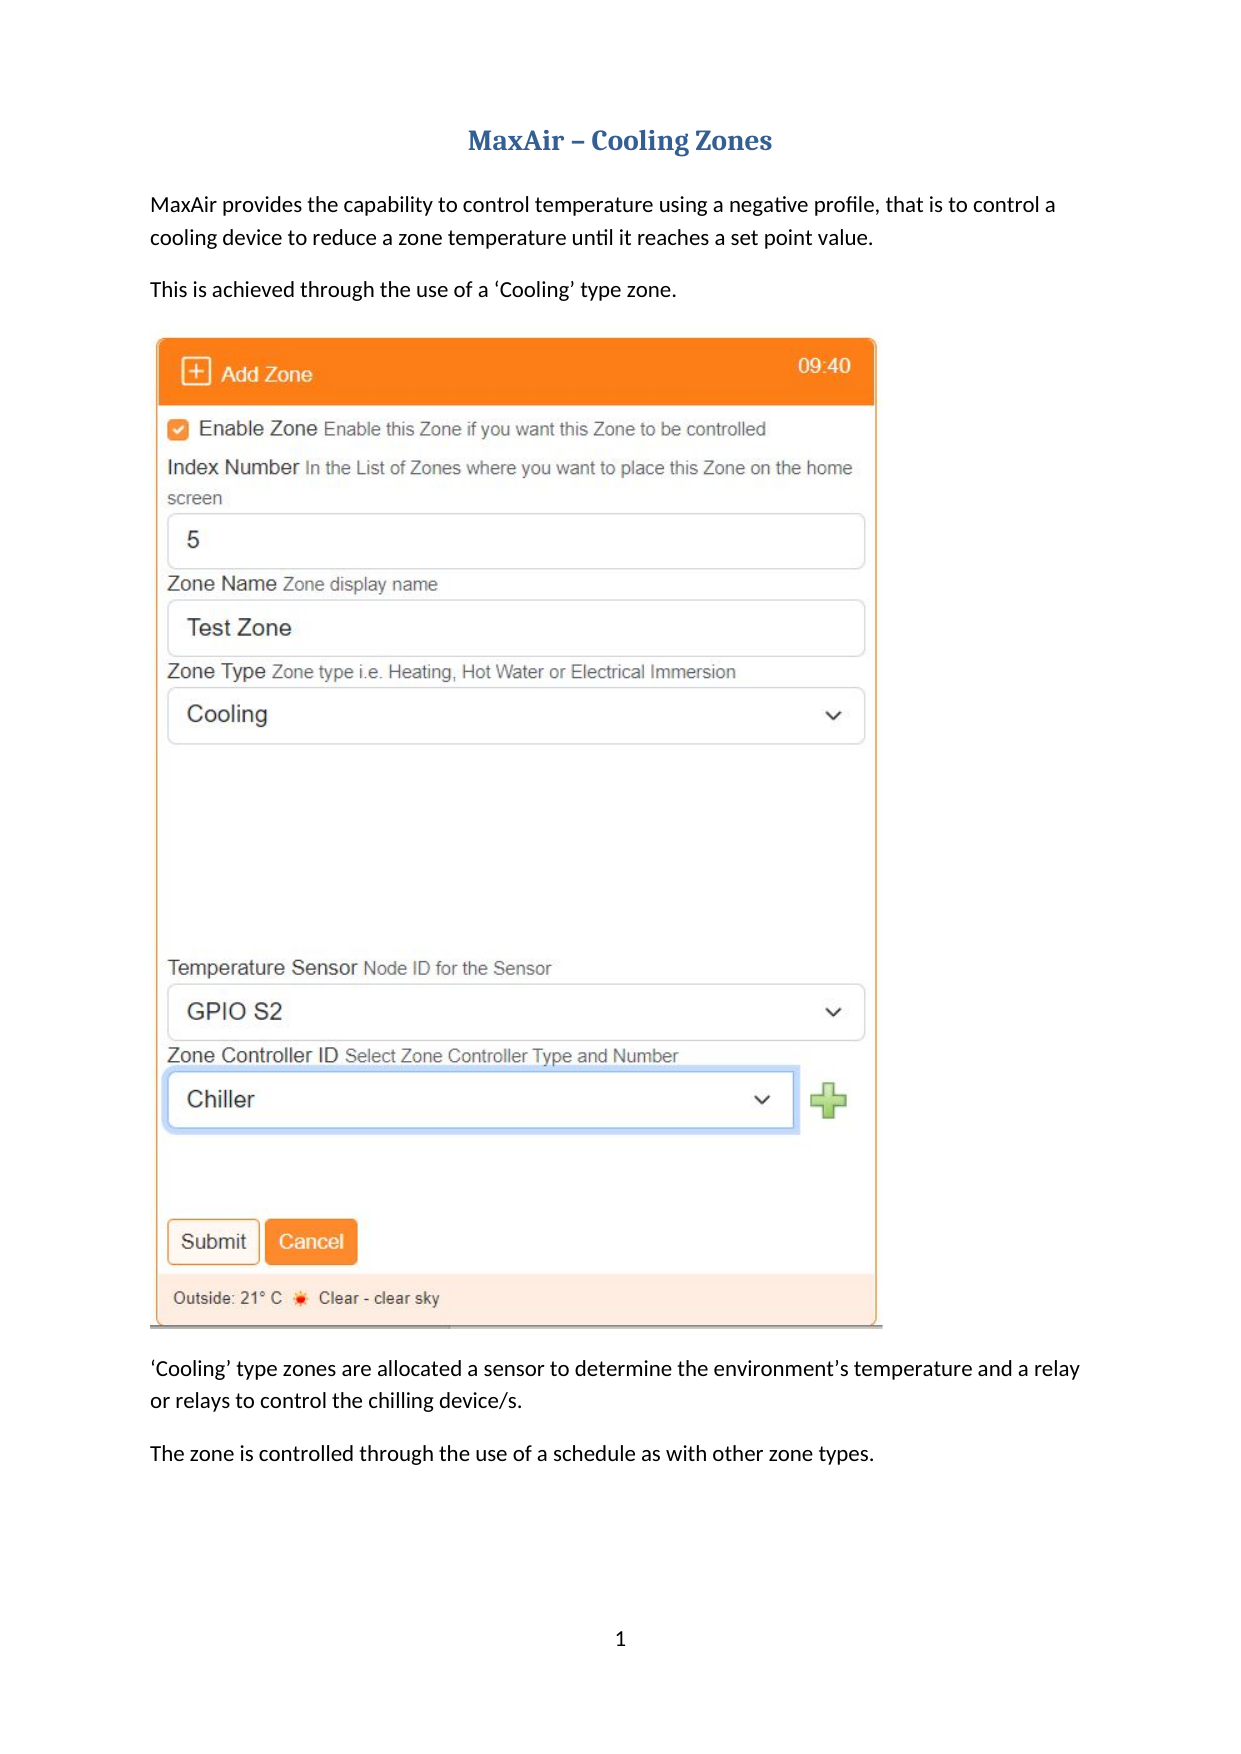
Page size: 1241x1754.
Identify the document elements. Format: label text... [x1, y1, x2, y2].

text ‘Cooling’ type zones are allocated a sensor to determine the environment’s temperature and a relay or relays to control the chilling device/s. [150, 1354, 1090, 1414]
picture [150, 328, 883, 1329]
text The zone is controlled through the use of a schedule as with other zone types. [150, 1439, 1090, 1467]
text MaxAir provides the capability to control temperature using a negative profile, that is to control a cooling device to reduce a zone temperature until it reaches a set point value. [150, 190, 1090, 251]
text This is achieved through the use of a ‘Cooling’ type zone. [150, 276, 1090, 304]
